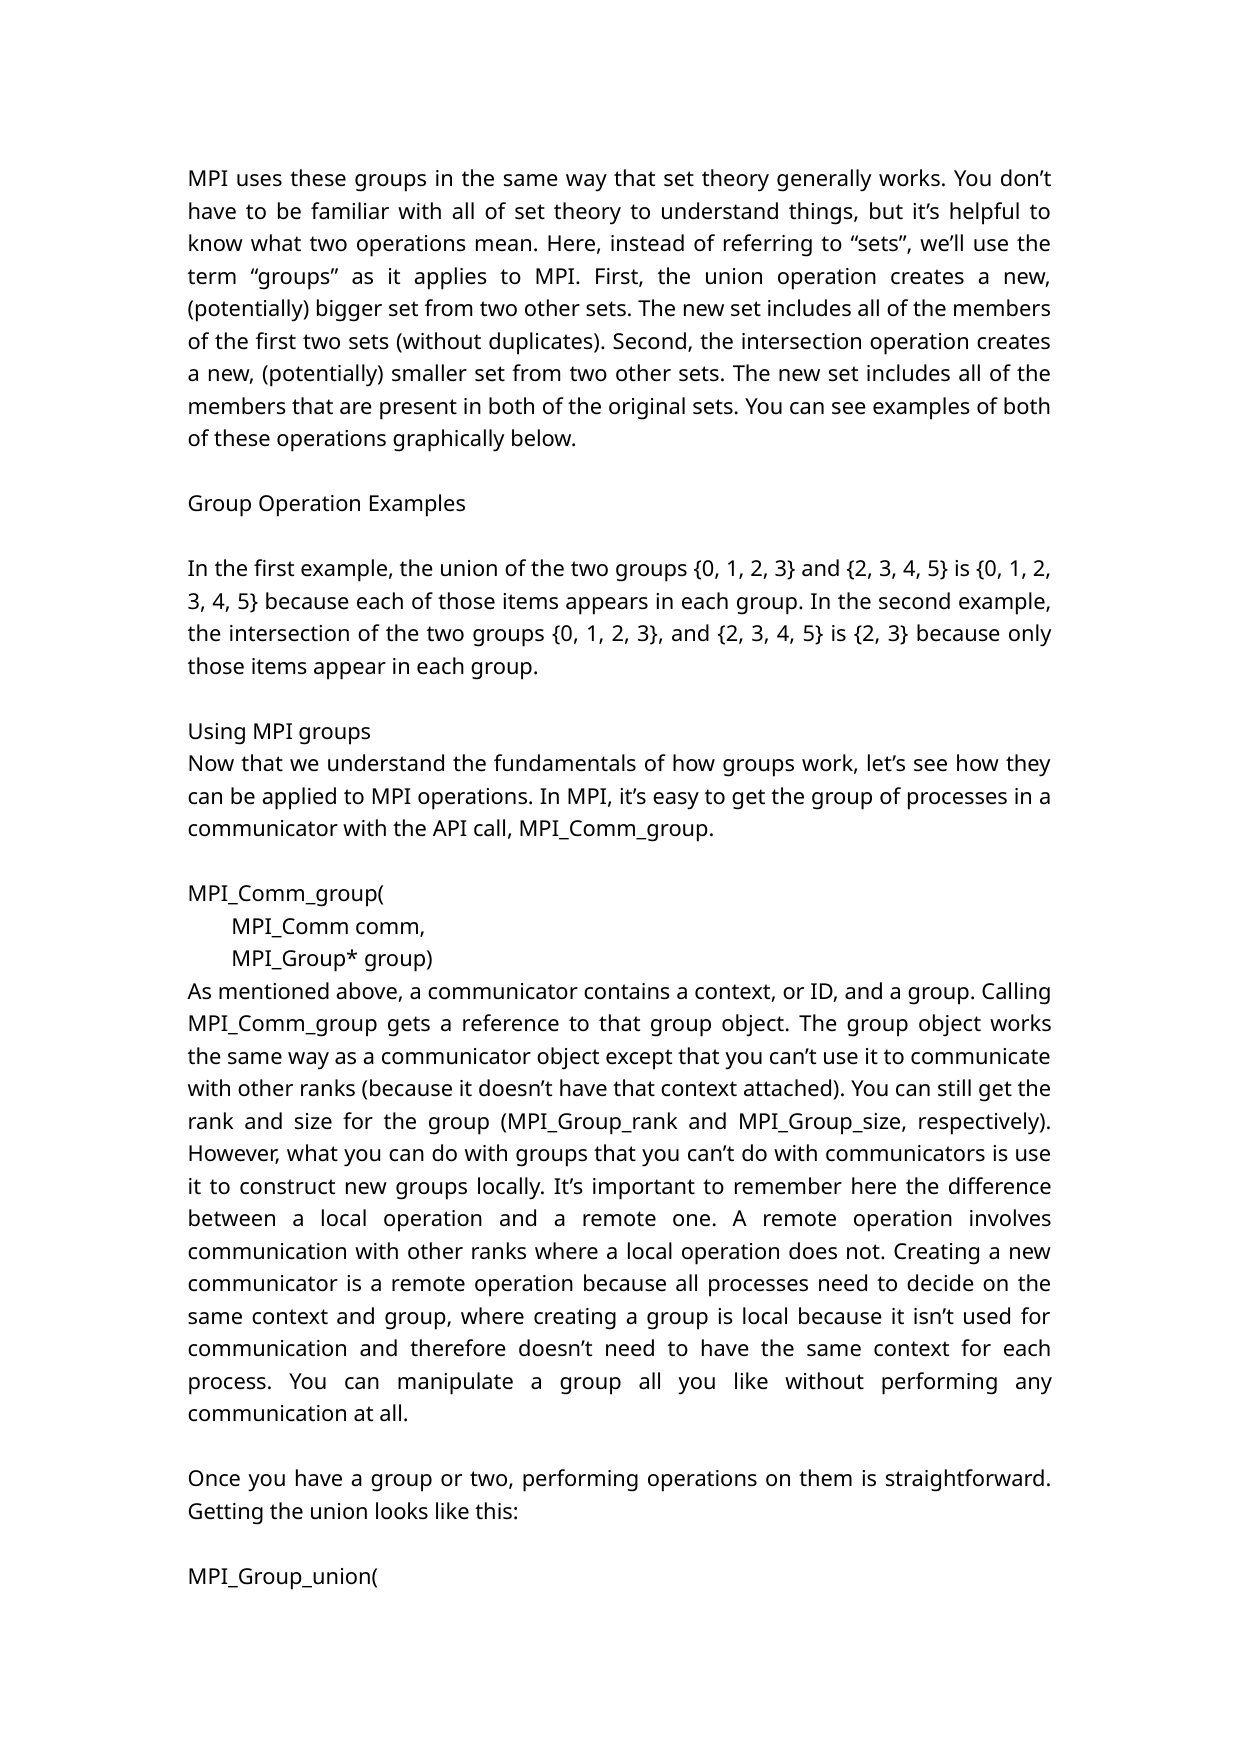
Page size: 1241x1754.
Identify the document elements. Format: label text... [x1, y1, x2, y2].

text MPI uses these groups in the same way that set theory generally works. You don’t have to be familiar with all of set theory to understand things, but it’s helpful to know what two operations mean. Here, instead of referring to “sets”, we’ll use the term “groups” as it applies to MPI. First, the union operation creates a new, (potentially) bigger set from two other sets. The new set includes all of the members of the first two sets (without duplicates). Second, the intersection operation creates a new, (potentially) smaller set from two other sets. The new set includes all of the members that are present in both of the original sets. You can see examples of both of these operations graphically below. [187, 162, 1053, 454]
text MPI_Group* group) [187, 942, 1053, 974]
text Now that we understand the fundamentals of how groups work, let’s see how they can be applied to MPI operations. In MPI, it’s easy to get the group of processes in a communicator with the API call, MPI_Comm_group. [187, 747, 1053, 844]
text Once you have a group or two, performing operations on them is straightforward. Getting the union looks like this: [187, 1462, 1053, 1527]
text MPI_Group_union( [187, 1559, 1053, 1592]
text Group Operation Examples [187, 487, 1053, 519]
text Using MPI groups [187, 714, 1053, 747]
text MPI_Comm comm, [187, 909, 1053, 942]
text In the first example, the union of the two groups {0, 1, 2, 3} and {2, 3, 4, 5} is {0, 1, 2, 3, 4, 5} because each of those items appears in each group. In the second example, the intersection of the two groups {0, 1, 2, 3}, and {2, 3, 4, 5} is {2, 3} because only those items appear in each group. [187, 552, 1053, 682]
text As mentioned above, a communicator contains a context, or ID, and a group. Calling MPI_Comm_group gets a reference to that group object. The group object works the same way as a communicator object except that you can’t use it to communicate with other ranks (because it doesn’t have that context attached). You can still get the rank and size for the group (MPI_Group_rank and MPI_Group_size, respectively). However, what you can do with groups that you can’t do with communicators is use it to construct new groups locally. It’s important to remember here the difference between a local operation and a remote one. A remote operation involves communication with other ranks where a local operation does not. Creating a new communicator is a remote operation because all processes need to decide on the same context and group, where creating a group is local because it isn’t used for communication and therefore doesn’t need to have the same context for each process. You can manipulate a group all you like without performing any communication at all. [187, 974, 1053, 1429]
text MPI_Comm_group( [187, 877, 1053, 909]
